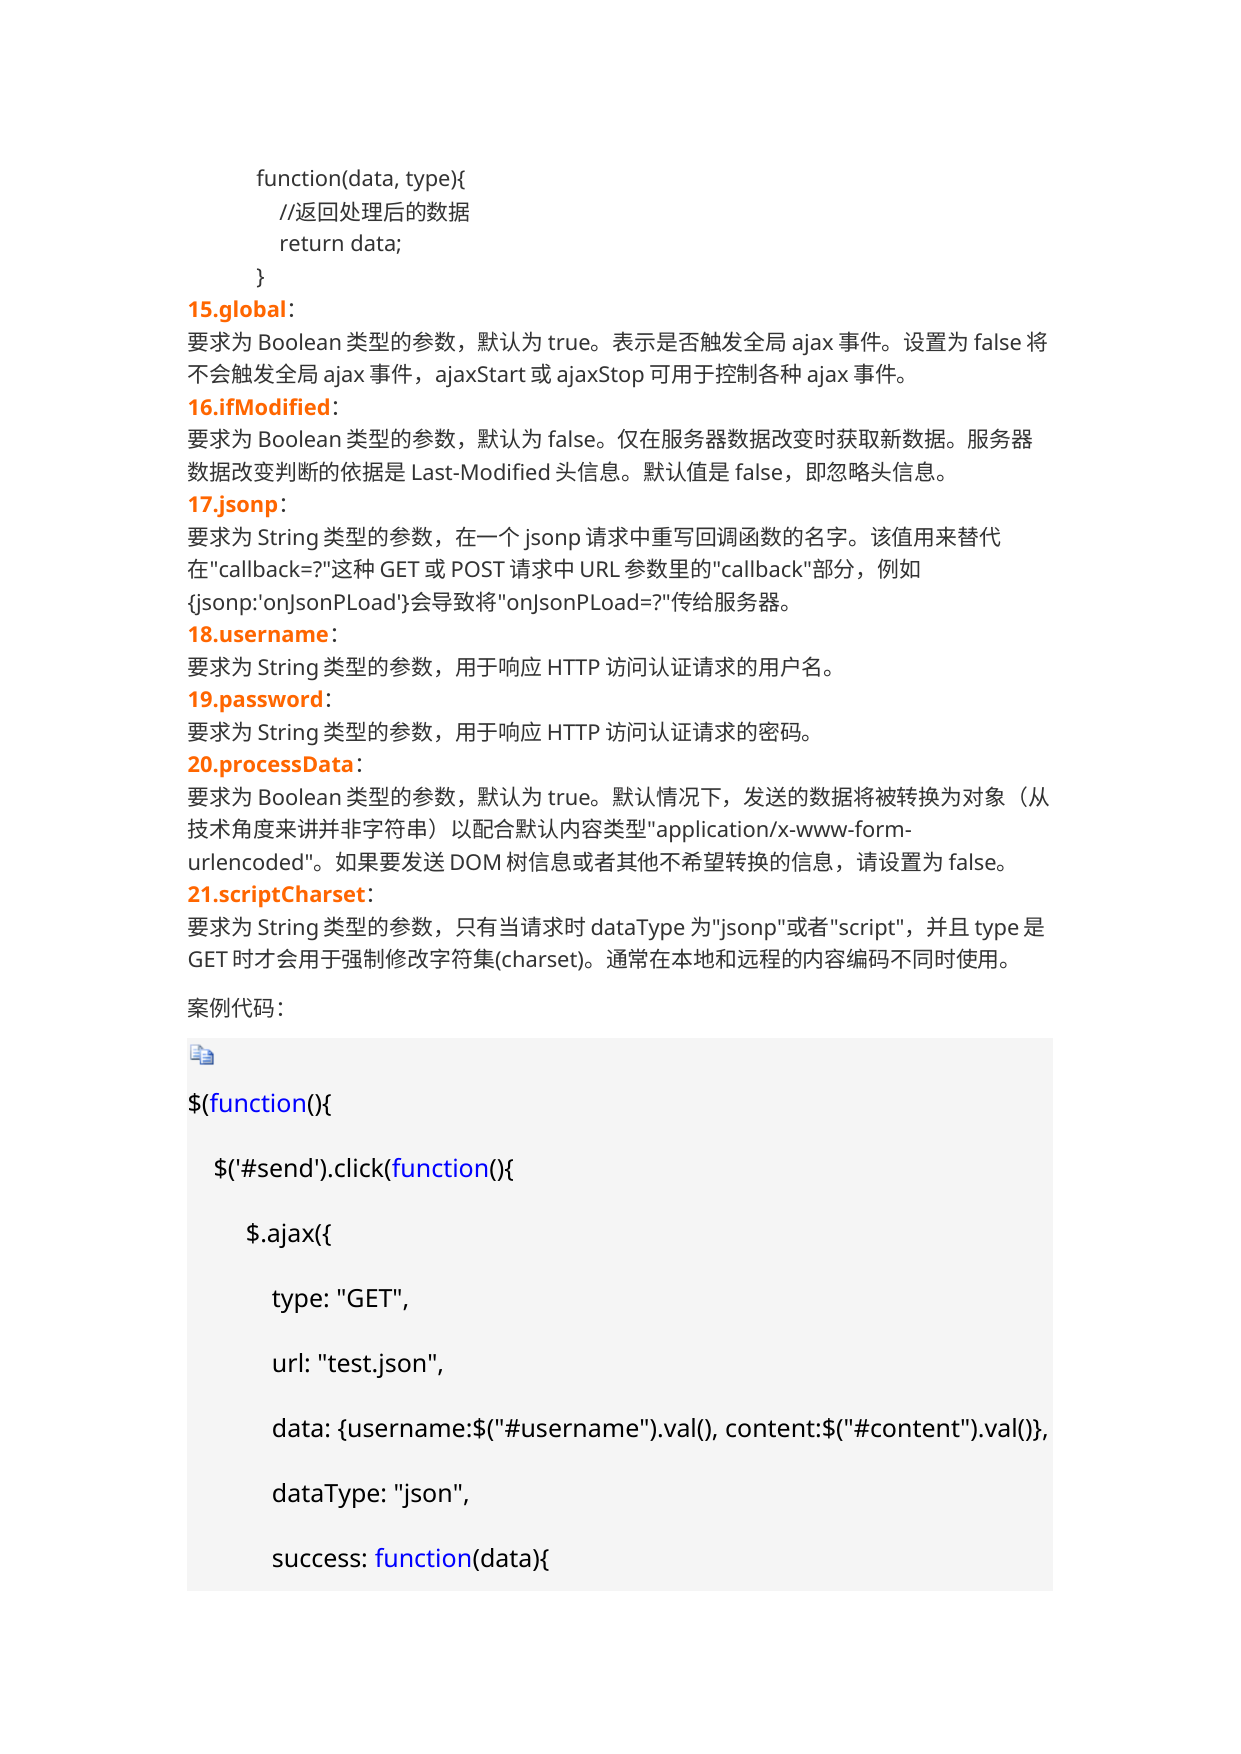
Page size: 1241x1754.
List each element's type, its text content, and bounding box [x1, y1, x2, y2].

text 16.ifModified： 要求为Boolean类型的参数，默认为false。仅在服务器数据改变时获取新数据。服务器数据改变判断的依据是Last-Modified头信息。默认值是false，即忽略头信息。 [187, 389, 1053, 487]
text 20.processData： 要求为Boolean类型的参数，默认为true。默认情况下，发送的数据将被转换为对象（从技术角度来讲并非字符串）以配合默认内容类型"application/x-www-form-urlencoded"。如果要发送DOM树信息或者其他不希望转换的信息，请设置为false。 [187, 747, 1053, 877]
text 19.password： 要求为String类型的参数，用于响应HTTP访问认证请求的密码。 [187, 682, 1053, 747]
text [187, 162, 1053, 292]
text $.ajax({ [187, 1201, 1053, 1266]
text 18.username： 要求为String类型的参数，用于响应HTTP访问认证请求的用户名。 [187, 617, 1053, 682]
text success: function(data){ [187, 1526, 1053, 1591]
text dataType: "json", [187, 1461, 1053, 1526]
picture [187, 1038, 219, 1070]
text 17.jsonp： 要求为String类型的参数，在一个jsonp请求中重写回调函数的名字。该值用来替代在"callback=?"这种GET或POST请求中URL参数里的"callback"部分，例如{jsonp:'onJsonPLoad'}会导致将"onJsonPLoad=?"传给服务器。 [187, 487, 1053, 617]
text 15.global： 要求为Boolean类型的参数，默认为true。表示是否触发全局ajax事件。设置为false将不会触发全局ajax事件，ajaxStart或ajaxStop可用于控制各种ajax事件。 [187, 292, 1053, 389]
text url: "test.json", [187, 1331, 1053, 1396]
text 21.scriptCharset： 要求为String类型的参数，只有当请求时dataType为"jsonp"或者"script"，并且type是GET时才会用于强制修改字符集(charset)。通常在本地和远程的内容编码不同时使用。 [187, 877, 1053, 974]
text $('#send').click(function(){ [187, 1136, 1053, 1201]
text 案例代码： [187, 990, 1053, 1023]
text data: {username:$("#username").val(), content:$("#content").val()}, [187, 1396, 1053, 1461]
text $(function(){ [187, 1071, 1053, 1136]
text type: "GET", [187, 1266, 1053, 1331]
